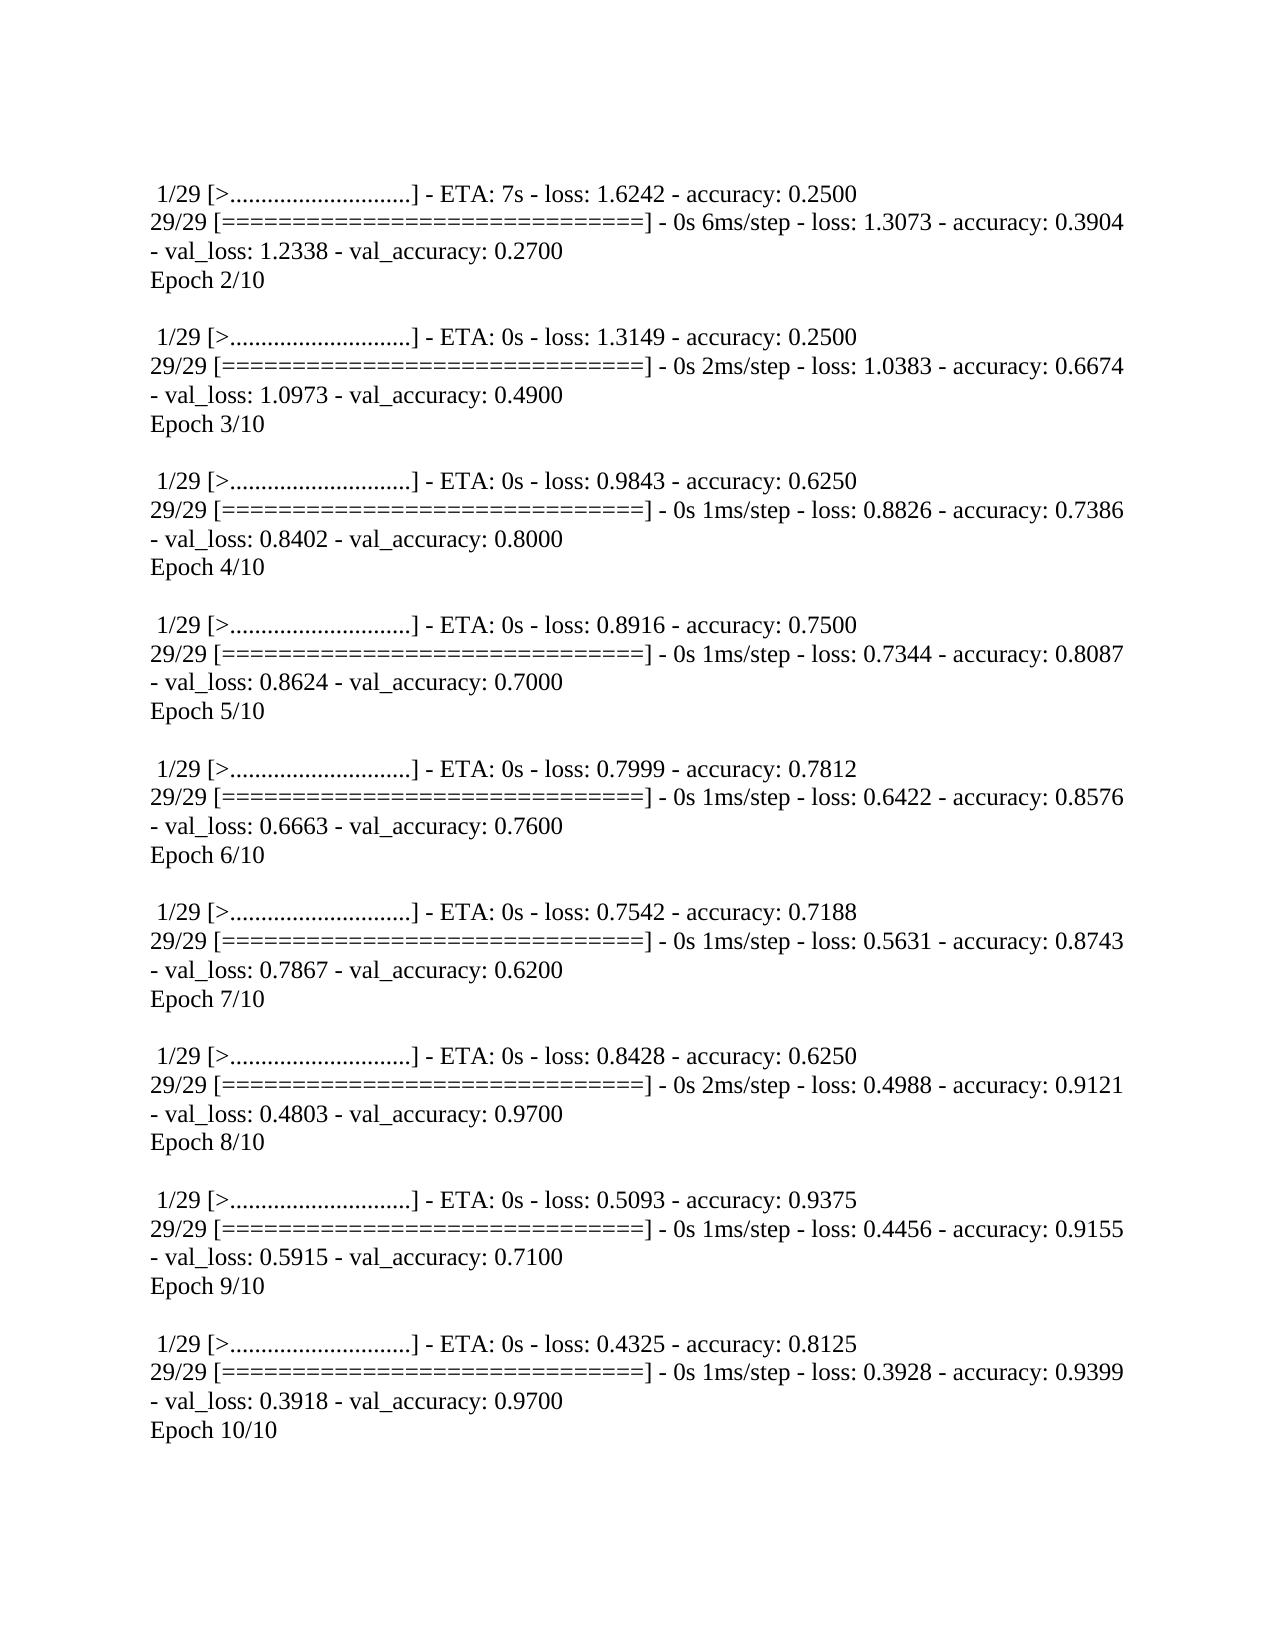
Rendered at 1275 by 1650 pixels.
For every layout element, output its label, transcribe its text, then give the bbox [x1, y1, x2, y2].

text 1/29 [>.............................] - ETA: 0s - loss: 0.7999 - accuracy: 0.7812 [150, 754, 1125, 782]
text Epoch 7/10 [150, 984, 1125, 1012]
text 1/29 [>.............................] - ETA: 0s - loss: 0.8428 - accuracy: 0.6250 [150, 1041, 1125, 1070]
text 1/29 [>.............................] - ETA: 0s - loss: 0.7542 - accuracy: 0.7188 [150, 897, 1125, 926]
text Epoch 6/10 [150, 840, 1125, 869]
text 29/29 [==============================] - 0s 1ms/step - loss: 0.8826 - accuracy: 0.7386 - val_loss: 0.8402 - val_accuracy: 0.8000 [150, 495, 1125, 552]
text 29/29 [==============================] - 0s 1ms/step - loss: 0.5631 - accuracy: 0.8743 - val_loss: 0.7867 - val_accuracy: 0.6200 [150, 926, 1125, 984]
text 1/29 [>.............................] - ETA: 7s - loss: 1.6242 - accuracy: 0.2500 [150, 179, 1125, 207]
text 1/29 [>.............................] - ETA: 0s - loss: 0.9843 - accuracy: 0.6250 [150, 466, 1125, 495]
text 1/29 [>.............................] - ETA: 0s - loss: 0.8916 - accuracy: 0.7500 [150, 610, 1125, 639]
text Epoch 4/10 [150, 552, 1125, 581]
text Epoch 8/10 [150, 1127, 1125, 1156]
text 29/29 [==============================] - 0s 1ms/step - loss: 0.7344 - accuracy: 0.8087 - val_loss: 0.8624 - val_accuracy: 0.7000 [150, 639, 1125, 696]
text Epoch 5/10 [150, 696, 1125, 725]
text 1/29 [>.............................] - ETA: 0s - loss: 0.4325 - accuracy: 0.8125 [150, 1329, 1125, 1357]
text Epoch 9/10 [150, 1271, 1125, 1300]
text 29/29 [==============================] - 0s 2ms/step - loss: 1.0383 - accuracy: 0.6674 - val_loss: 1.0973 - val_accuracy: 0.4900 [150, 351, 1125, 409]
text Epoch 2/10 [150, 265, 1125, 294]
text 29/29 [==============================] - 0s 1ms/step - loss: 0.4456 - accuracy: 0.9155 - val_loss: 0.5915 - val_accuracy: 0.7100 [150, 1214, 1125, 1271]
text Epoch 3/10 [150, 409, 1125, 437]
text 1/29 [>.............................] - ETA: 0s - loss: 1.3149 - accuracy: 0.2500 [150, 322, 1125, 351]
text 29/29 [==============================] - 0s 2ms/step - loss: 0.4988 - accuracy: 0.9121 - val_loss: 0.4803 - val_accuracy: 0.9700 [150, 1070, 1125, 1127]
text 29/29 [==============================] - 0s 1ms/step - loss: 0.3928 - accuracy: 0.9399 - val_loss: 0.3918 - val_accuracy: 0.9700 [150, 1357, 1125, 1415]
text 1/29 [>.............................] - ETA: 0s - loss: 0.5093 - accuracy: 0.9375 [150, 1185, 1125, 1214]
text 29/29 [==============================] - 0s 6ms/step - loss: 1.3073 - accuracy: 0.3904 - val_loss: 1.2338 - val_accuracy: 0.2700 [150, 207, 1125, 265]
text Epoch 10/10 [150, 1415, 1125, 1444]
text 29/29 [==============================] - 0s 1ms/step - loss: 0.6422 - accuracy: 0.8576 - val_loss: 0.6663 - val_accuracy: 0.7600 [150, 782, 1125, 840]
